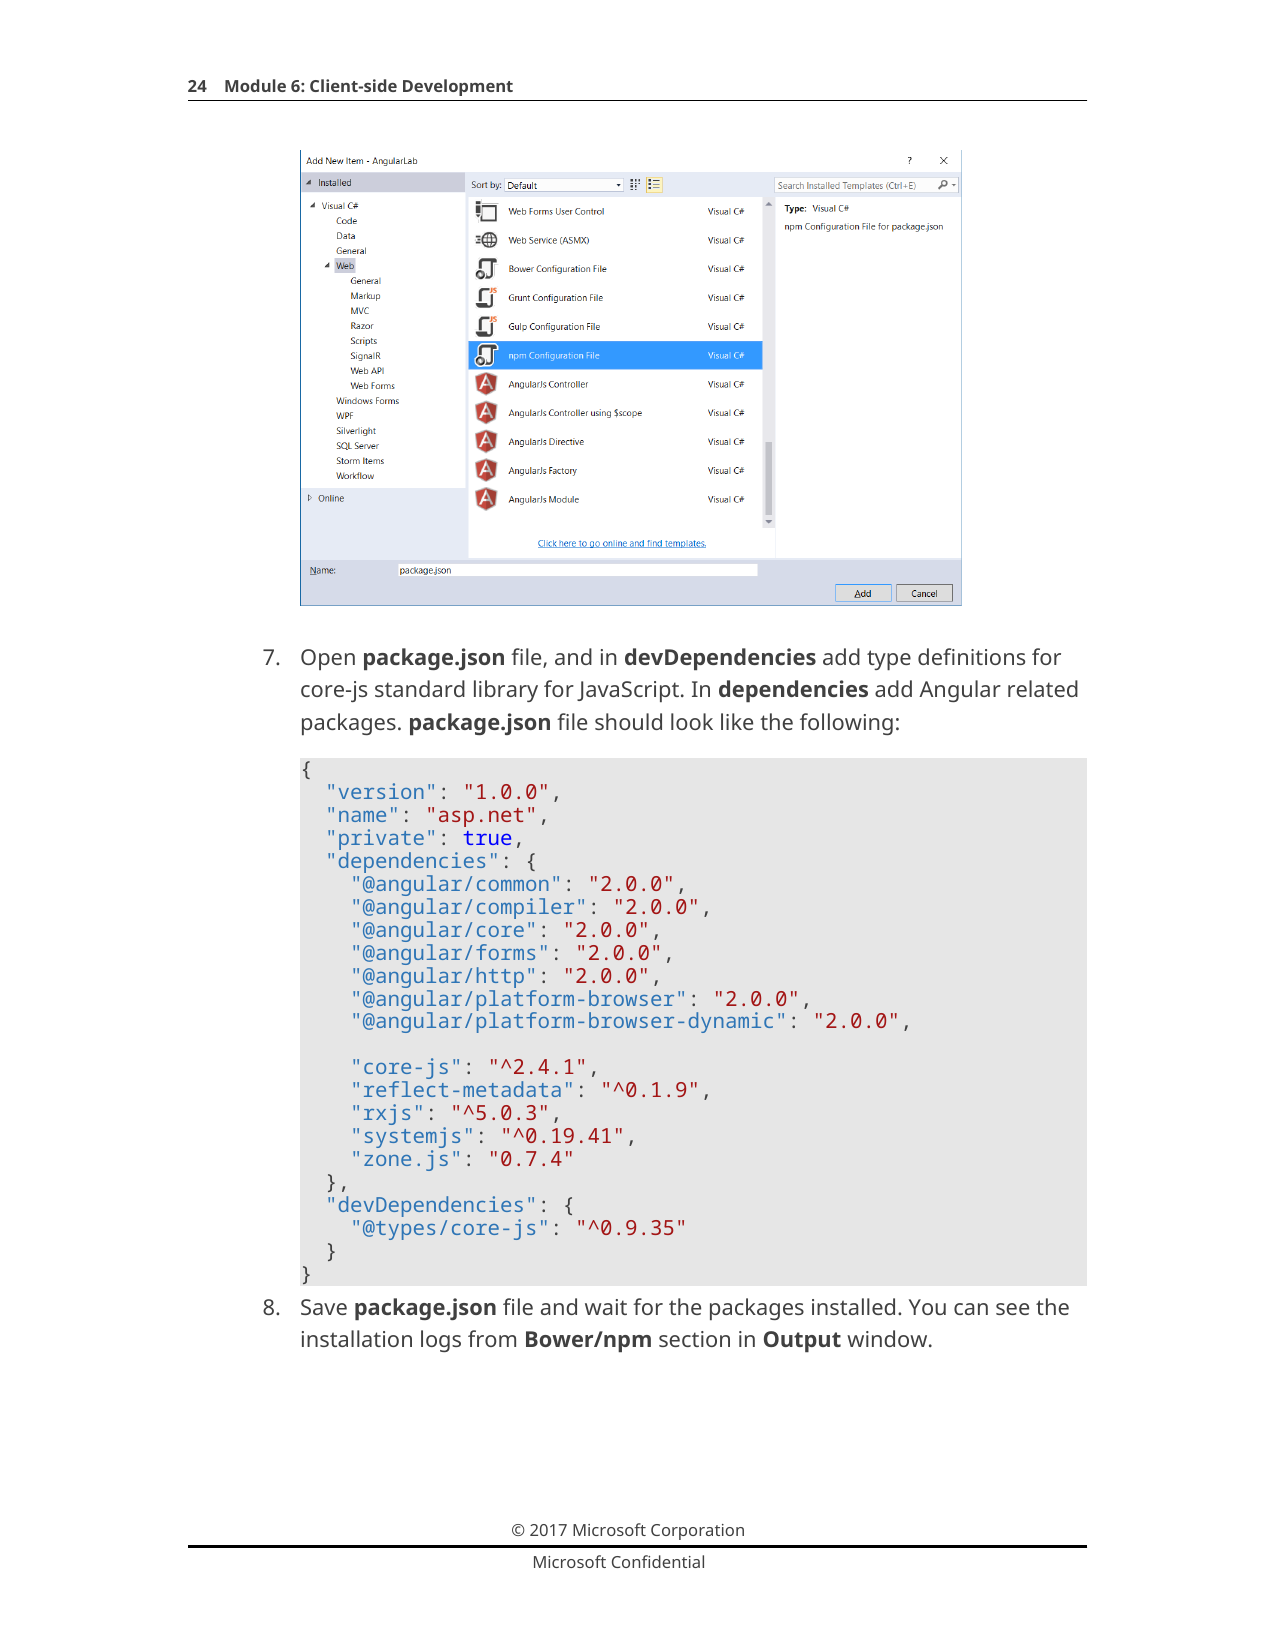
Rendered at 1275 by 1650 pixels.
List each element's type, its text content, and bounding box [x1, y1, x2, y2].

text "rxjs": "^5.0.3", [300, 1102, 1087, 1125]
text "name": "asp.net", [300, 804, 1087, 827]
text }, [300, 1171, 1087, 1194]
text "core-js": "^2.4.1", [300, 1056, 1087, 1079]
text { [300, 758, 1087, 781]
text "devDependencies": { [300, 1194, 1087, 1217]
text Open package.json file, and in devDependencies add type definitions for core-js standard library for JavaScript. In dependencies add Angular related packages. package.json file should look like the following: [262, 642, 1087, 737]
text "reflect-metadata": "^0.1.9", [300, 1079, 1087, 1102]
text "@angular/forms": "2.0.0", [300, 942, 1087, 965]
text "@angular/core": "2.0.0", [300, 919, 1087, 942]
text "@angular/compiler": "2.0.0", [300, 896, 1087, 919]
text "@types/core-js": "^0.9.35" [300, 1217, 1087, 1240]
text Save package.json file and wait for the packages installed. You can see the installation logs from Bower/npm section in Output window. [262, 1292, 1087, 1354]
text "version": "1.0.0", [300, 781, 1087, 804]
text "systemjs": "^0.19.41", [300, 1125, 1087, 1148]
text "private": true, [300, 827, 1087, 850]
text "zone.js": "0.7.4" [300, 1148, 1087, 1171]
text "@angular/platform-browser": "2.0.0", [300, 988, 1087, 1011]
text "@angular/http": "2.0.0", [300, 965, 1087, 988]
text } [300, 1240, 1087, 1263]
picture [300, 150, 962, 606]
text "dependencies": { [300, 850, 1087, 873]
text "@angular/platform-browser-dynamic": "2.0.0", [300, 1011, 1087, 1033]
text } [300, 1263, 1087, 1286]
text "@angular/common": "2.0.0", [300, 873, 1087, 896]
